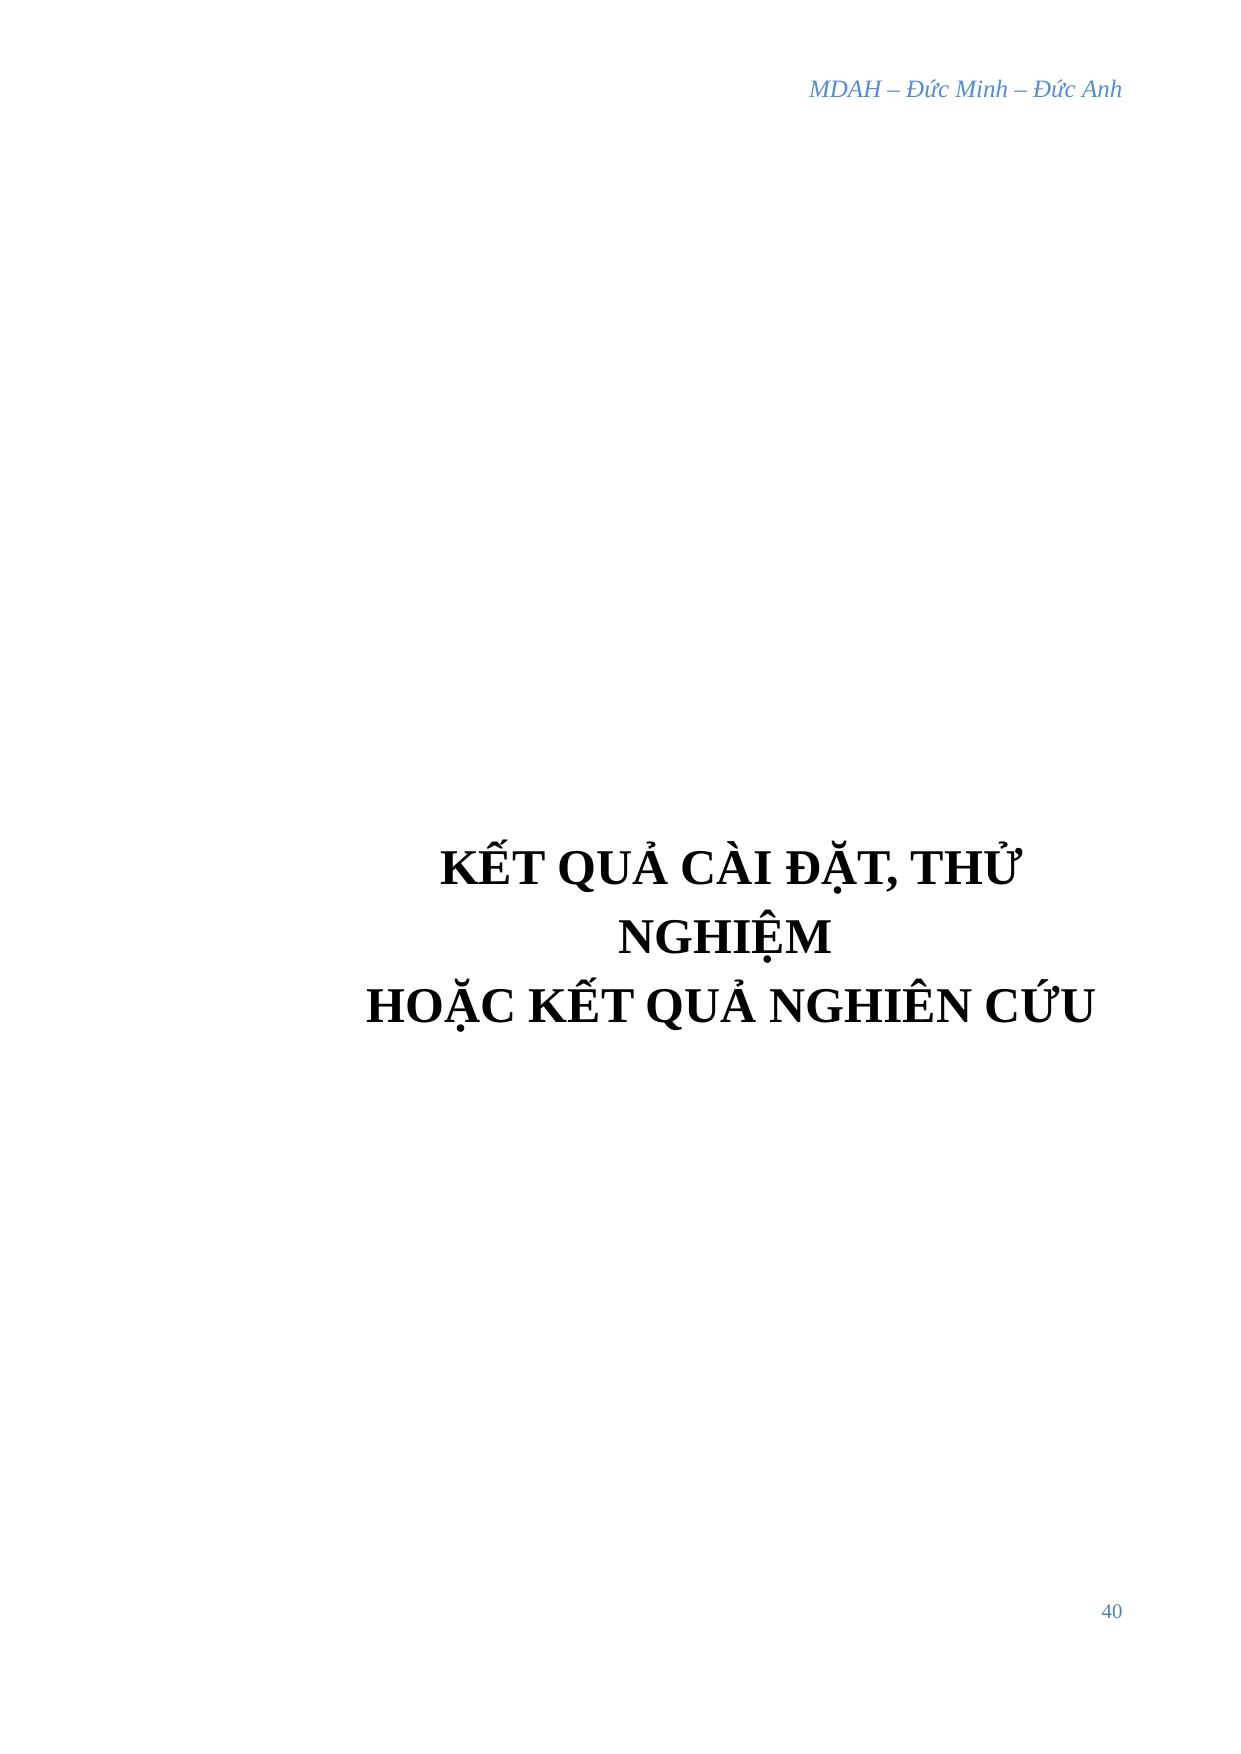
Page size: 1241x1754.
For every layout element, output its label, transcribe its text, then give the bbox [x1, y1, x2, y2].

subtitle KẾT QUẢ CÀI ĐẶT, THỬ NGHIỆM HOẶC KẾT QUẢ NGHIÊN CỨU [303, 768, 1122, 1033]
